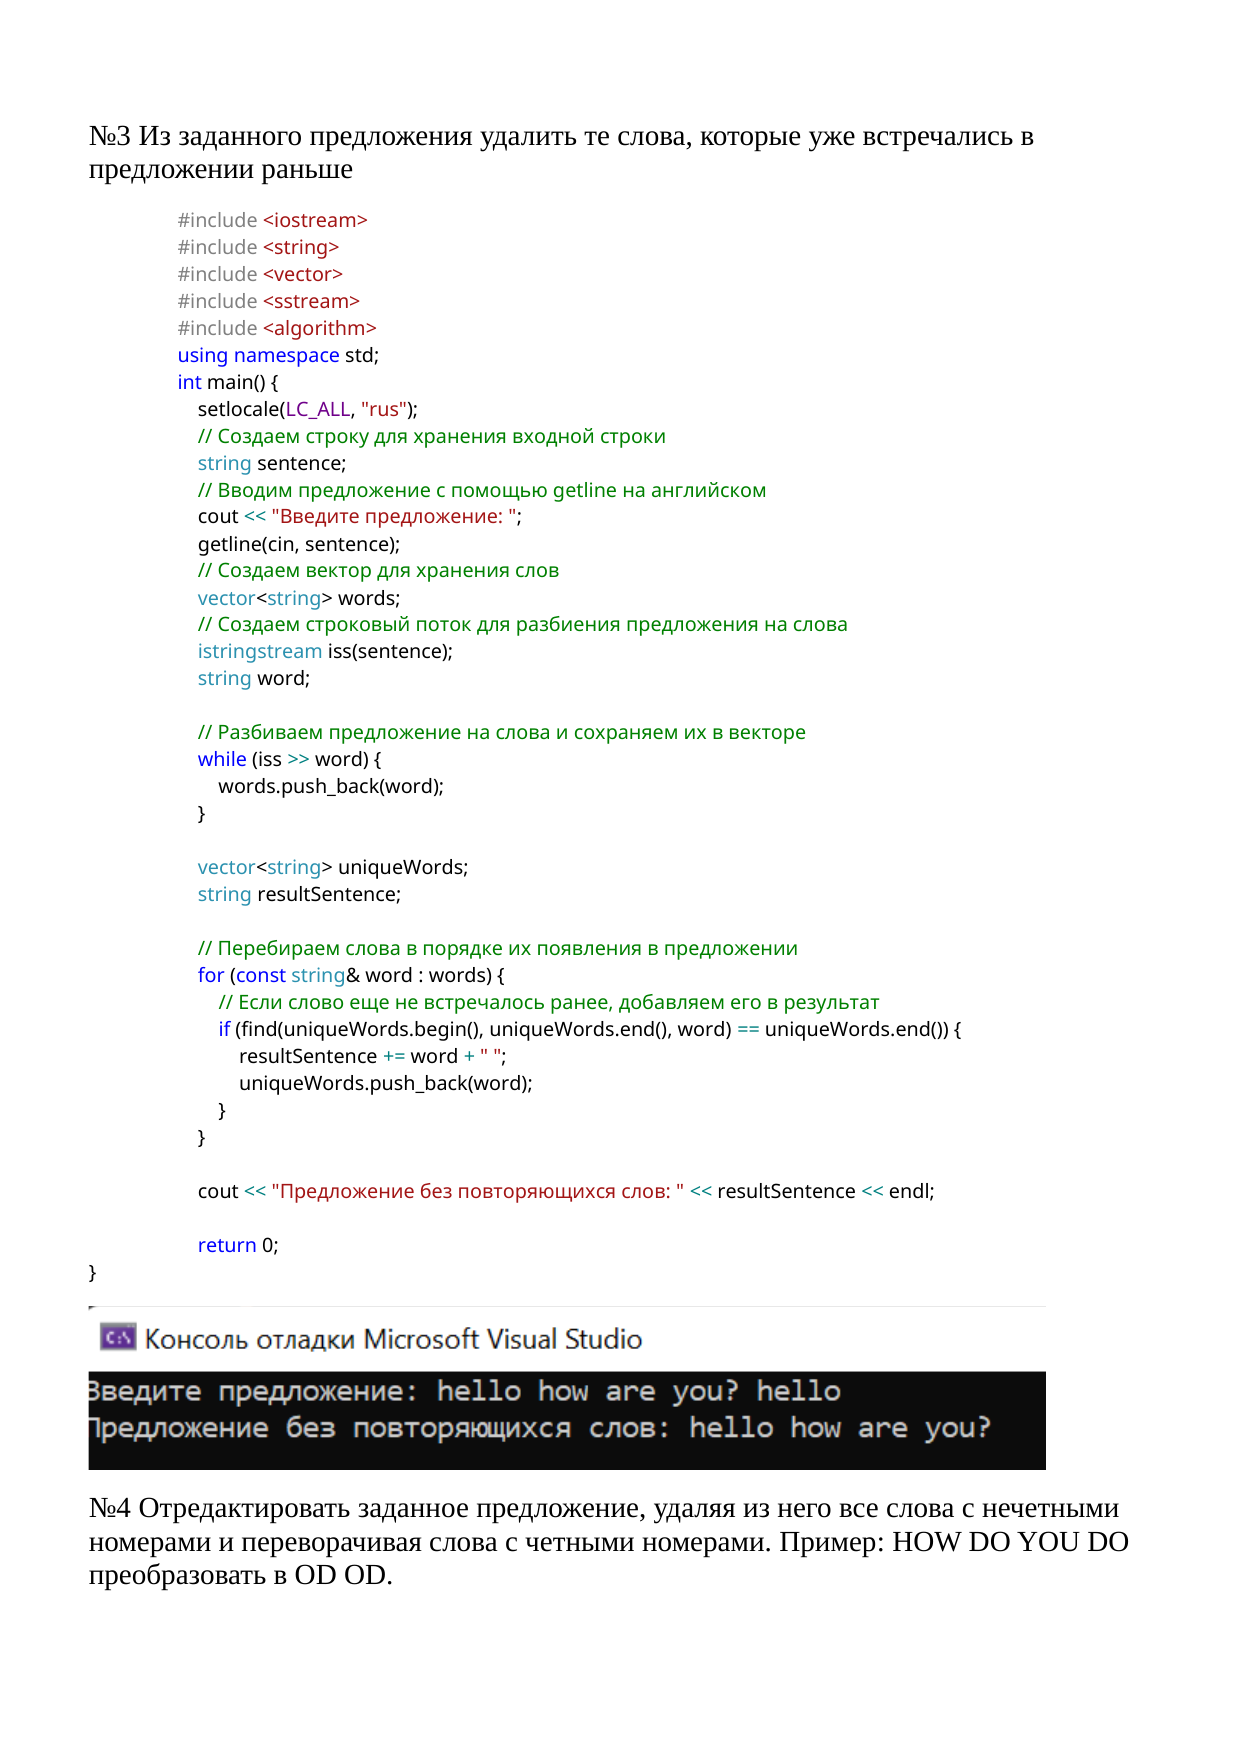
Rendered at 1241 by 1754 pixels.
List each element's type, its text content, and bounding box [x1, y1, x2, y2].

text } [177, 799, 1152, 827]
text // Если слово еще не встречалось ранее, добавляем его в результат [177, 988, 1152, 1015]
text // Создаем вектор для хранения слов [177, 557, 1152, 584]
text cout << "Предложение без повторяющихся слов: " << resultSentence << endl; [177, 1177, 1152, 1204]
text getline(cin, sentence); [177, 530, 1152, 557]
text uniqueWords.push_back(word); [177, 1069, 1152, 1096]
text words.push_back(word); [177, 773, 1152, 799]
text #include <algorithm> [177, 314, 1152, 341]
text #include <sstream> [177, 287, 1152, 314]
text #include <iostream> [177, 206, 1152, 233]
text №4 Отредактировать заданное предложение, удаляя из него все слова с нечетными номерами и переворачивая слова с четными номерами. Пример: HOW DO YOU DO преобразовать в OD OD. [88, 1490, 1152, 1591]
text if (find(uniqueWords.begin(), uniqueWords.end(), word) == uniqueWords.end()) { [177, 1015, 1152, 1042]
text while (iss >> word) { [177, 746, 1152, 773]
picture [88, 1306, 1046, 1470]
text №3 Из заданного предложения удалить те слова, которые уже встречались в предложении раньше [88, 118, 1152, 185]
text #include <string> [177, 233, 1152, 260]
text string word; [177, 665, 1152, 692]
text } [88, 1258, 1152, 1285]
text int main() { [177, 368, 1152, 395]
text cout << "Введите предложение: "; [177, 503, 1152, 530]
text resultSentence += word + " "; [177, 1042, 1152, 1069]
text setlocale(LC_ALL, "rus"); [177, 395, 1152, 422]
text #include <vector> [177, 260, 1152, 287]
text return 0; [177, 1231, 1152, 1258]
text string sentence; [177, 449, 1152, 476]
text // Разбиваем предложение на слова и сохраняем их в векторе [177, 719, 1152, 746]
text using namespace std; [177, 341, 1152, 368]
text // Создаем строку для хранения входной строки [177, 422, 1152, 449]
text // Вводим предложение с помощью getline на английском [177, 476, 1152, 503]
text } [177, 1096, 1152, 1123]
text string resultSentence; [177, 881, 1152, 907]
text } [177, 1123, 1152, 1150]
text // Создаем строковый поток для разбиения предложения на слова [177, 611, 1152, 638]
text istringstream iss(sentence); [177, 638, 1152, 665]
text // Перебираем слова в порядке их появления в предложении [177, 934, 1152, 961]
text for (const string& word : words) { [177, 961, 1152, 988]
text vector<string> uniqueWords; [177, 853, 1152, 881]
text vector<string> words; [177, 584, 1152, 611]
